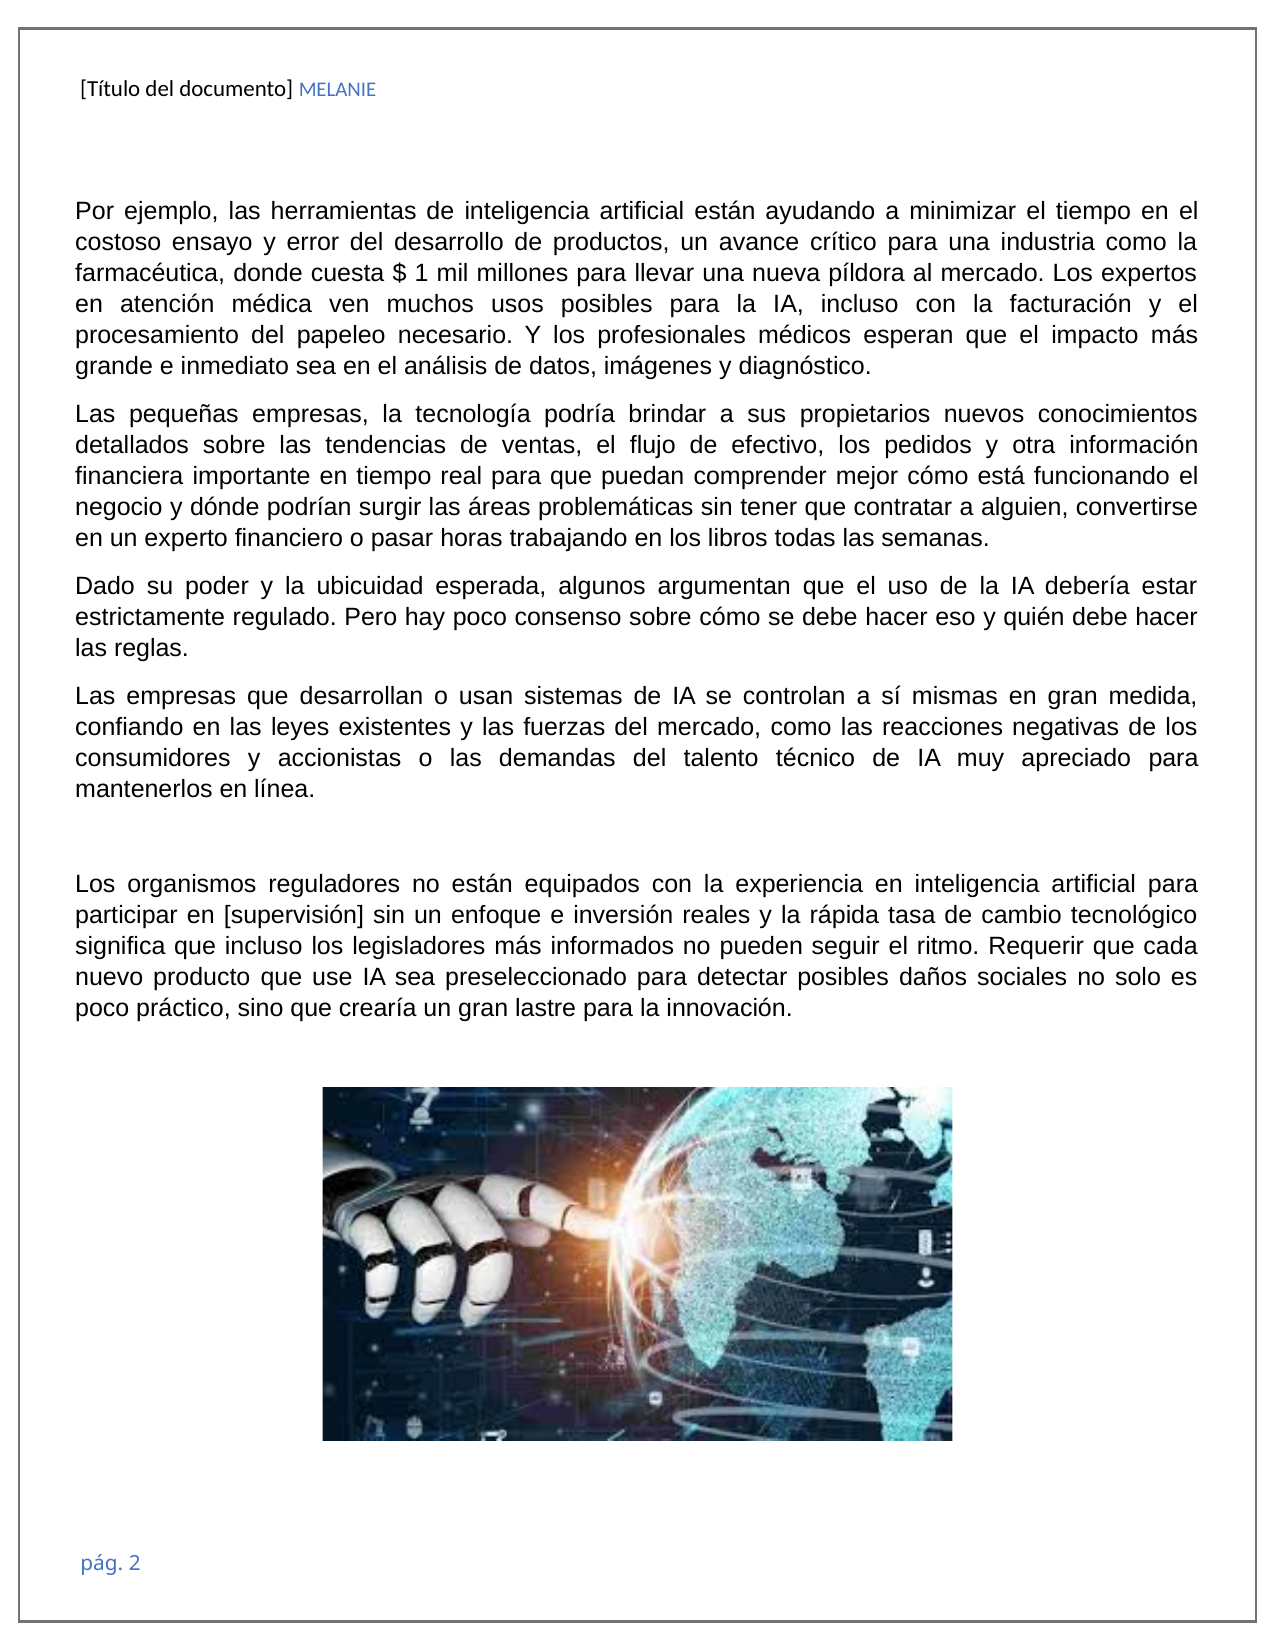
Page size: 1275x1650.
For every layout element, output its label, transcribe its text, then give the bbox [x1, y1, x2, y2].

text Los organismos reguladores no están equipados con la experiencia en inteligencia artificial para participar en [supervisión] sin un enfoque e inversión reales y la rápida tasa de cambio tecnológico significa que incluso los legisladores más informados no pueden seguir el ritmo. Requerir que cada nuevo producto que use IA sea preseleccionado para detectar posibles daños sociales no solo es poco práctico, sino que crearía un gran lastre para la innovación. [75, 869, 1200, 1022]
text Las empresas que desarrollan o usan sistemas de IA se controlan a sí mismas en gran medida, confiando en las leyes existentes y las fuerzas del mercado, como las reacciones negativas de los consumidores y accionistas o las demandas del talento técnico de IA muy apreciado para mantenerlos en línea. [75, 681, 1200, 802]
text Por ejemplo, las herramientas de inteligencia artificial están ayudando a minimizar el tiempo en el costoso ensayo y error del desarrollo de productos, un avance crítico para una industria como la farmacéutica, donde cuesta $ 1 mil millones para llevar una nueva píldora al mercado. Los expertos en atención médica ven muchos usos posibles para la IA, incluso con la facturación y el procesamiento del papeleo necesario. Y los profesionales médicos esperan que el impacto más grande e inmediato sea en el análisis de datos, imágenes y diagnóstico. [75, 196, 1200, 380]
text Las pequeñas empresas, la tecnología podría brindar a sus propietarios nuevos conocimientos detallados sobre las tendencias de ventas, el flujo de efectivo, los pedidos y otra información financiera importante en tiempo real para que puedan comprender mejor cómo está funcionando el negocio y dónde podrían surgir las áreas problemáticas sin tener que contratar a alguien, convertirse en un experto financiero o pasar horas trabajando en los libros todas las semanas. [75, 399, 1200, 552]
picture [322, 1087, 953, 1441]
text Dado su poder y la ubicuidad esperada, algunos argumentan que el uso de la IA debería estar estrictamente regulado. Pero hay poco consenso sobre cómo se debe hacer eso y quién debe hacer las reglas. [75, 571, 1200, 662]
